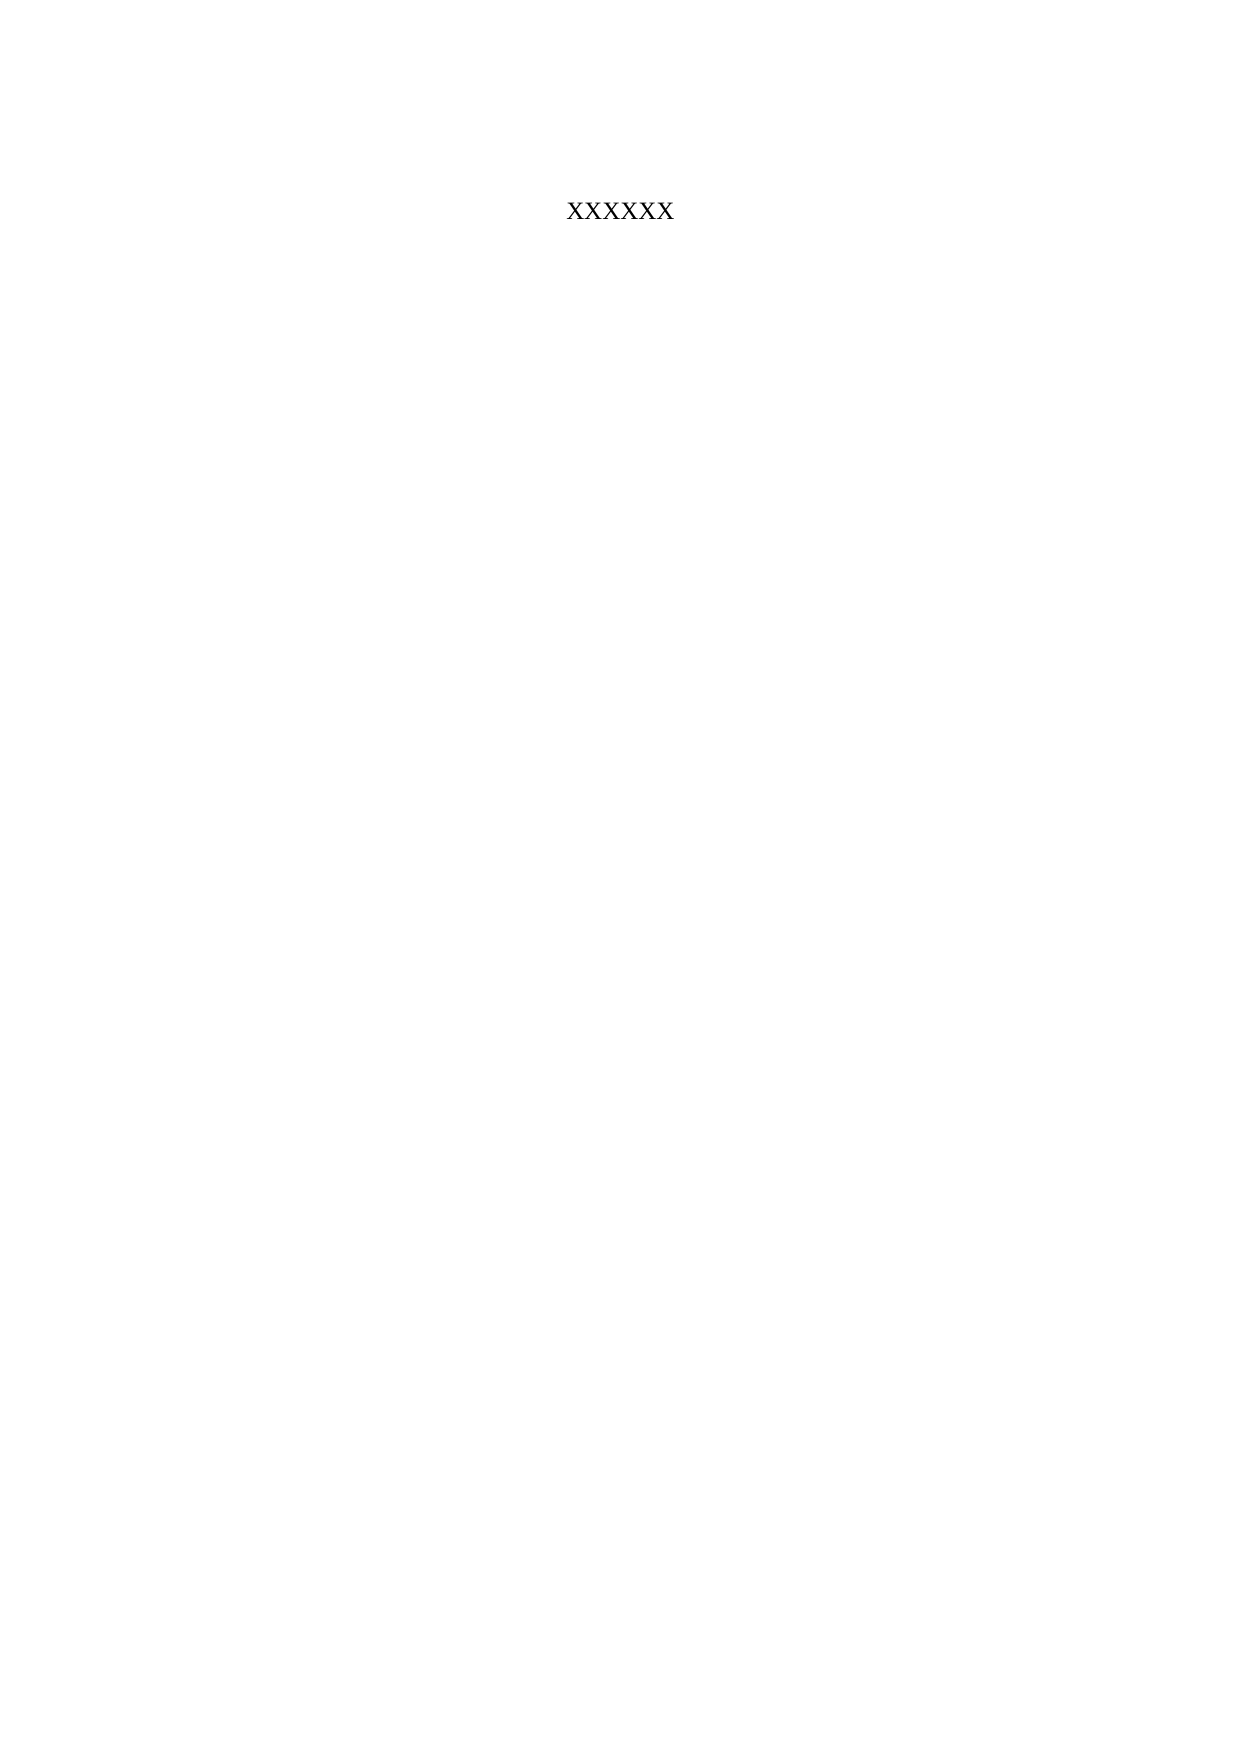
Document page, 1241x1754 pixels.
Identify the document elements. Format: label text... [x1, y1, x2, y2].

text XXXXXX [150, 196, 1090, 224]
